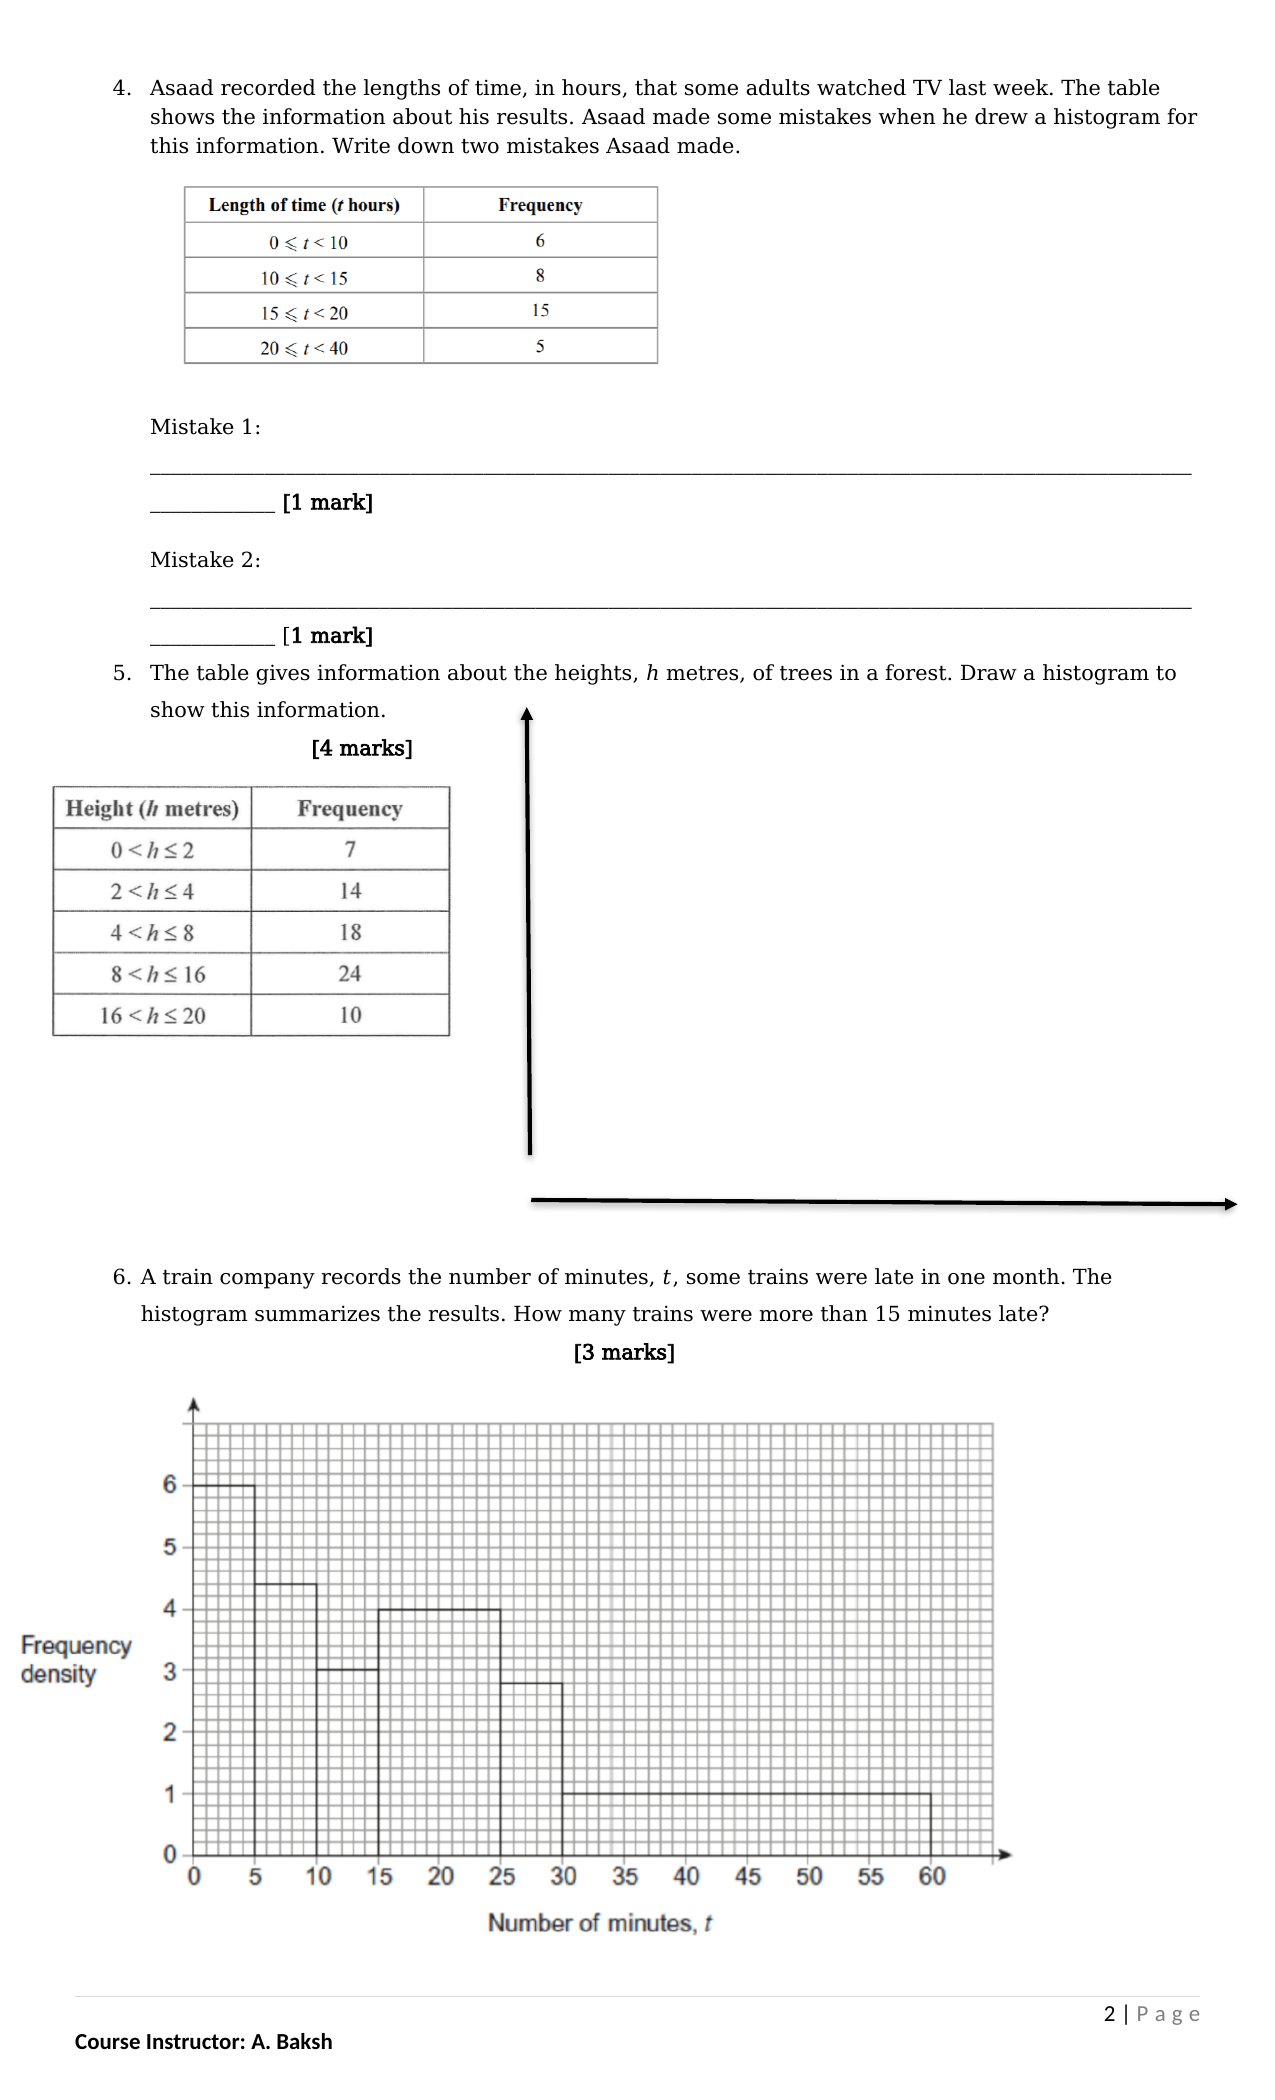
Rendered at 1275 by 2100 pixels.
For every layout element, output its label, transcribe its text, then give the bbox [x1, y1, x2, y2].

picture [40, 777, 453, 1043]
list A train company records the number of minutes, 𝑡, some trains were late in one month. The histogram summarizes the results. How many trains were more than 15 minutes late? [3 marks] [112, 1264, 1200, 1364]
list The table gives information about the heights, ℎ metres, of trees in a forest. Draw a histogram to show this information. [4 marks] [112, 659, 1200, 759]
list Mistake 2: ________________________________________________________________________________________________________________ [1 mark] [150, 547, 1200, 647]
list Asaad recorded the lengths of time, in hours, that some adults watched TV last week. The table shows the information about his results. Asaad made some mistakes when he drew a histogram for this information. Write down two mistakes Asaad made. [112, 75, 1200, 157]
text Mistake 1: ________________________________________________________________________________________________________________ [1 mark] [150, 414, 1200, 514]
picture [172, 178, 670, 375]
picture [11, 1377, 1013, 1937]
